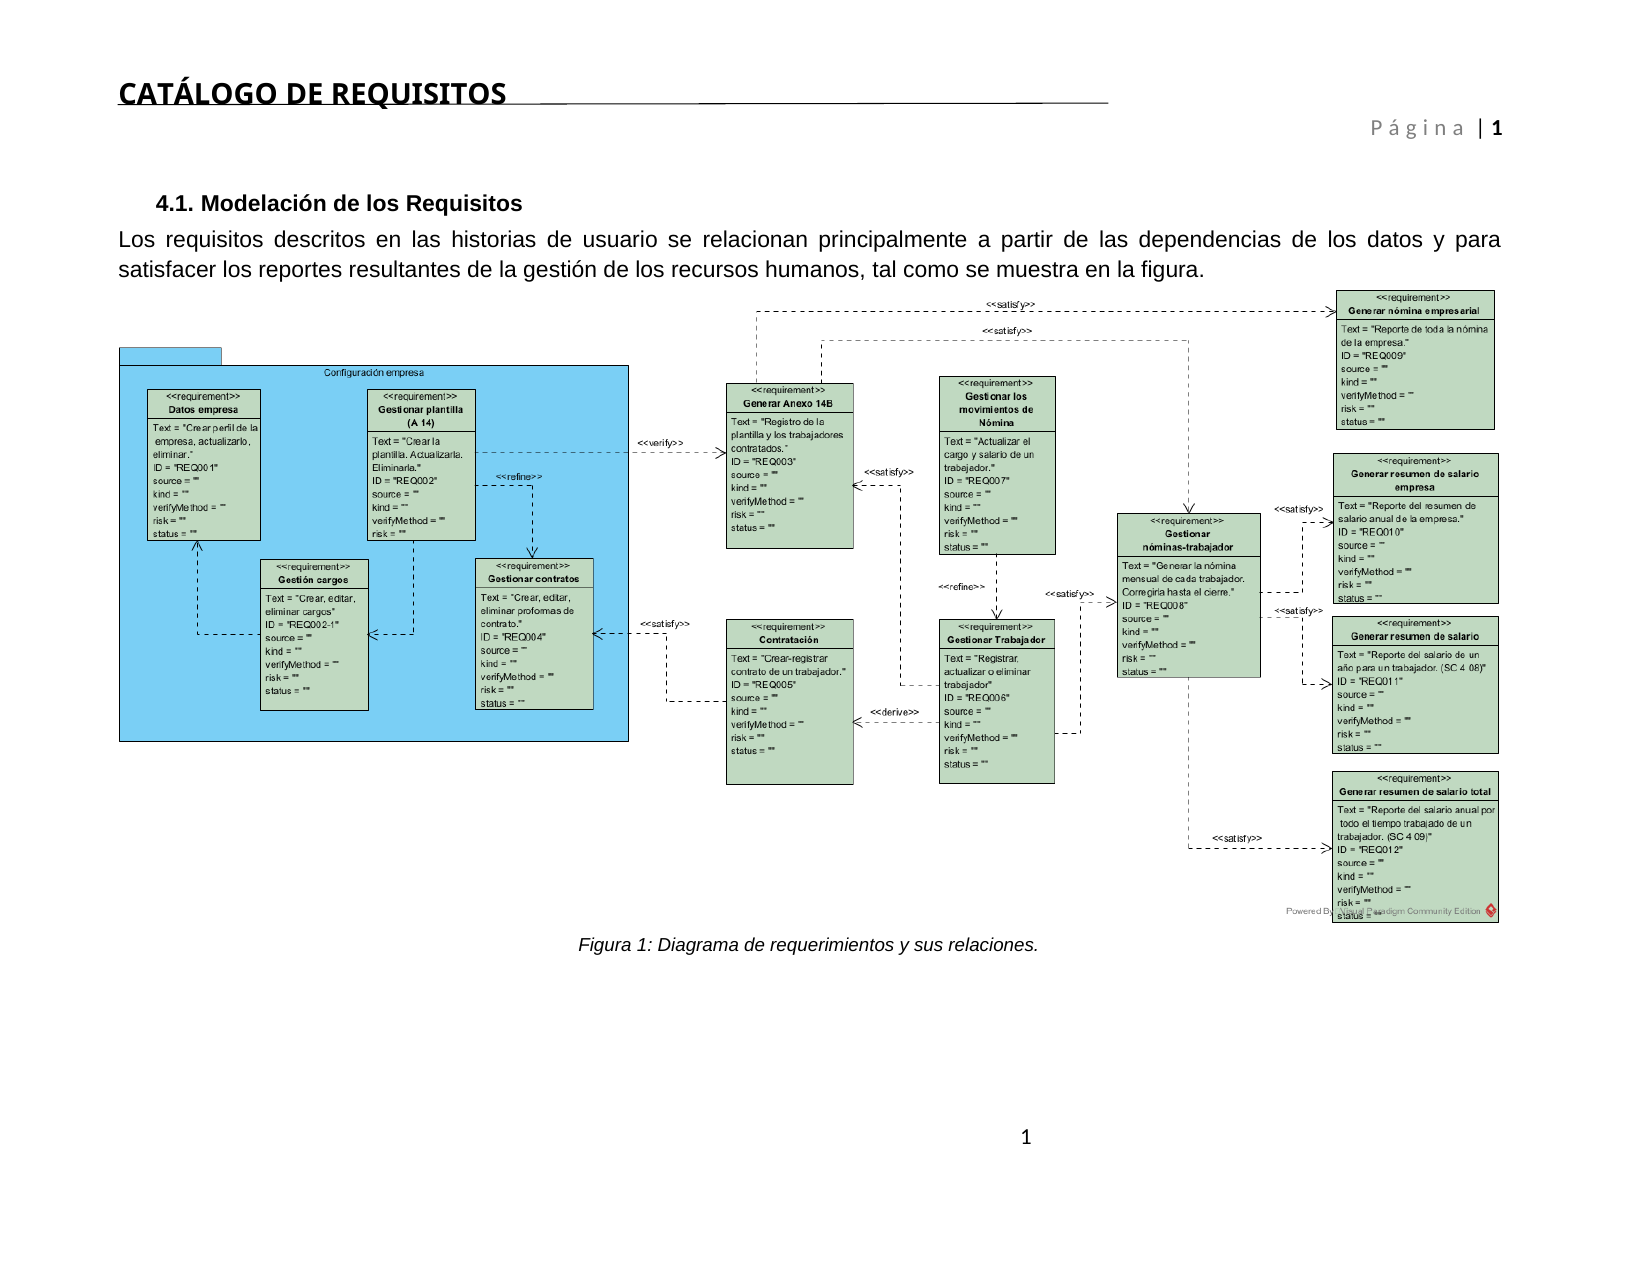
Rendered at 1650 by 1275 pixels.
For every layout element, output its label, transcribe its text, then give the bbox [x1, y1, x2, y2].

text Los requisitos descritos en las historias de usuario se relacionan principalmente a partir de las dependencias de los datos y para satisfacer los reportes resultantes de la gestión de los recursos humanos, tal como se muestra en la figura. [118, 226, 1502, 282]
subtitle Modelación de los Requisitos [156, 189, 1502, 216]
picture [117, 288, 1501, 925]
